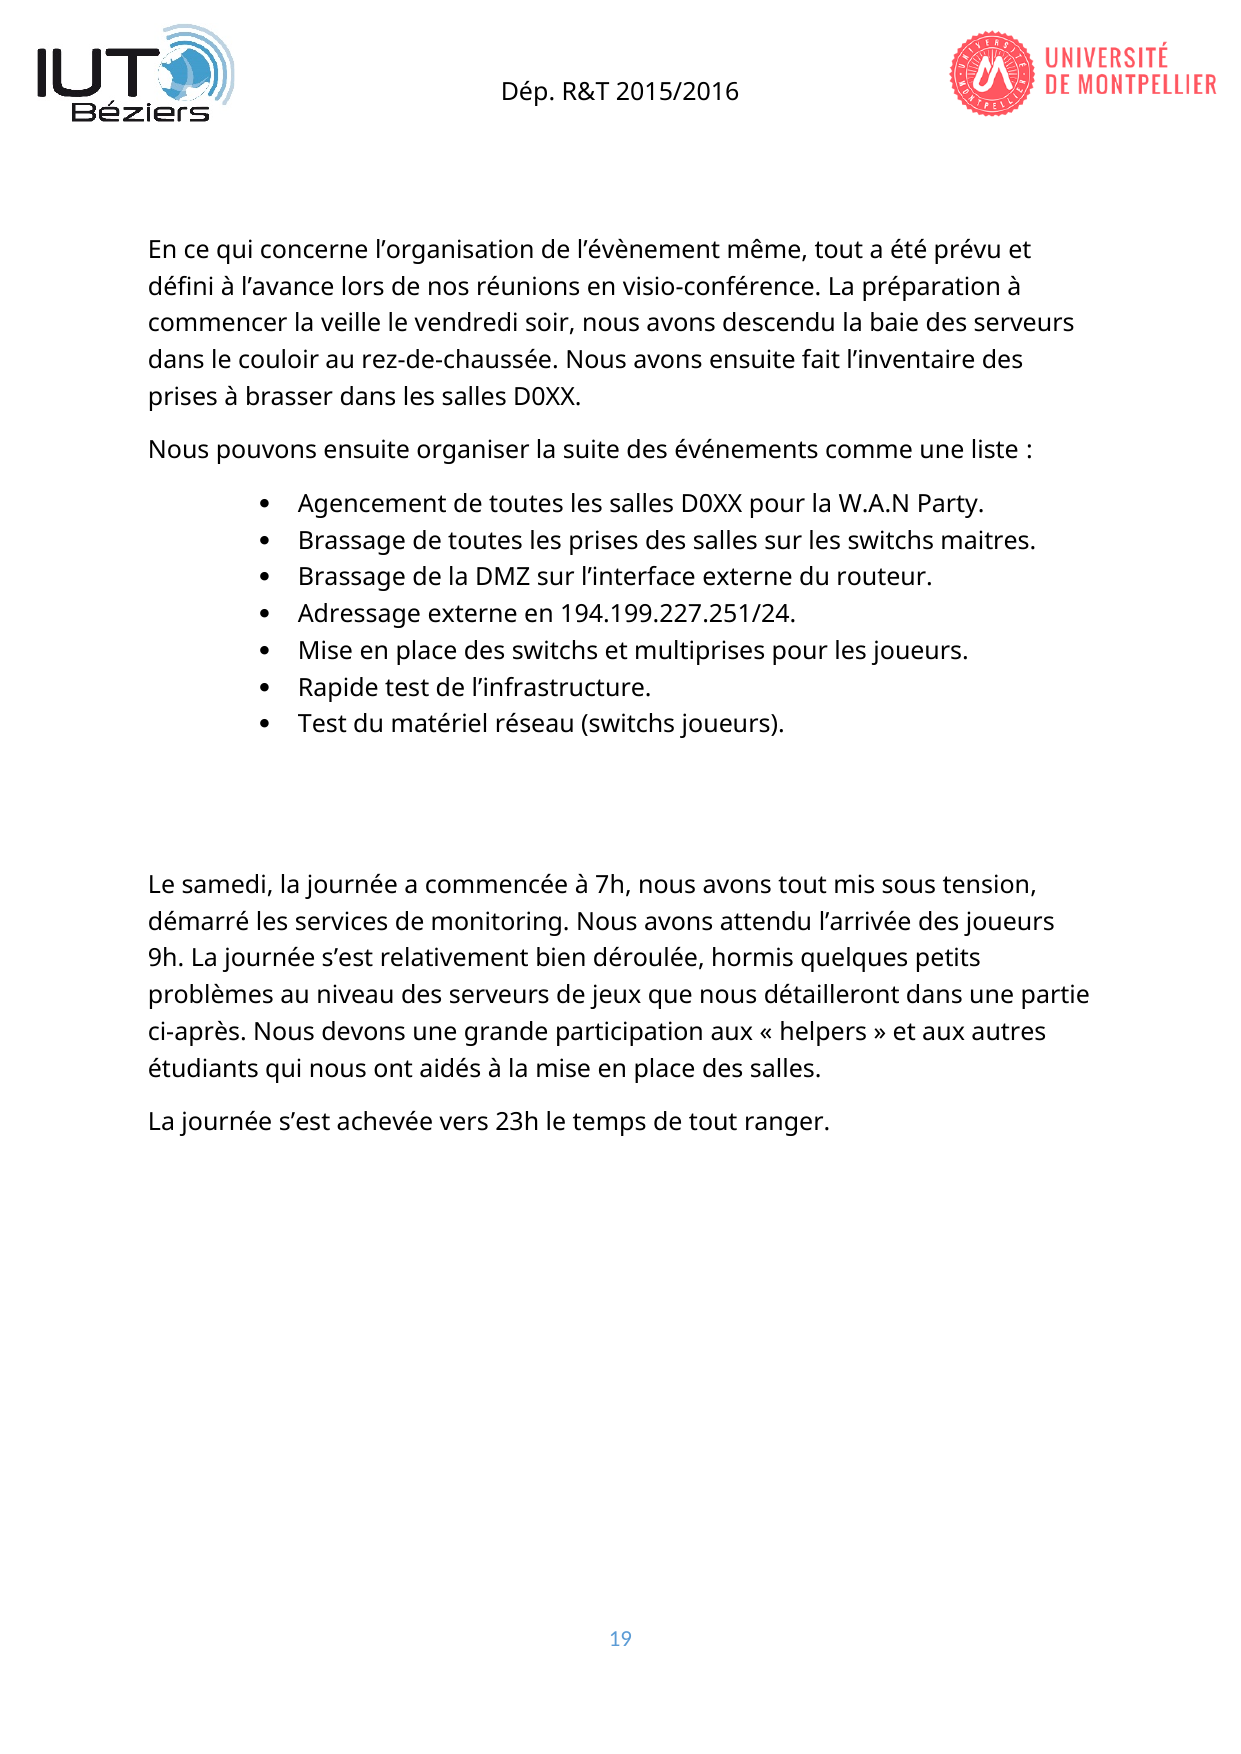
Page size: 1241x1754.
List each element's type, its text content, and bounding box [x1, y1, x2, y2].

text Le samedi, la journée a commencée à 7h, nous avons tout mis sous tension, démarré les services de monitoring. Nous avons attendu l’arrivée des joueurs 9h. La journée s’est relativement bien déroulée, hormis quelques petits problèmes au niveau des serveurs de jeux que nous détailleront dans une partie ci-après. Nous devons une grande participation aux « helpers » et aux autres étudiants qui nous ont aidés à la mise en place des salles. [148, 866, 1093, 1084]
text En ce qui concerne l’organisation de l’évènement même, tout a été prévu et défini à l’avance lors de nos réunions en visio-conférence. La préparation à commencer la veille le vendredi soir, nous avons descendu la baie des serveurs dans le couloir au rez-de-chaussée. Nous avons ensuite fait l’inventaire des prises à brasser dans les salles D0XX. [148, 232, 1093, 413]
picture [937, 15, 1240, 136]
list Brassage de la DMZ sur l’interface externe du routeur. [260, 559, 1093, 593]
list Mise en place des switchs et multiprises pour les joueurs. [260, 633, 1093, 667]
list Test du matériel réseau (switchs joueurs). [260, 706, 1093, 740]
list Brassage de toutes les prises des salles sur les switchs maitres. [260, 522, 1093, 556]
list Agencement de toutes les salles D0XX pour la W.A.N Party. [260, 486, 1093, 519]
picture [37, 23, 235, 122]
list Rapide test de l’infrastructure. [260, 669, 1093, 703]
text Nous pouvons ensuite organiser la suite des événements comme une liste : [148, 432, 1093, 466]
list Adressage externe en 194.199.227.251/24. [260, 596, 1093, 630]
text La journée s’est achevée vers 23h le temps de tout ranger. [148, 1104, 1093, 1138]
